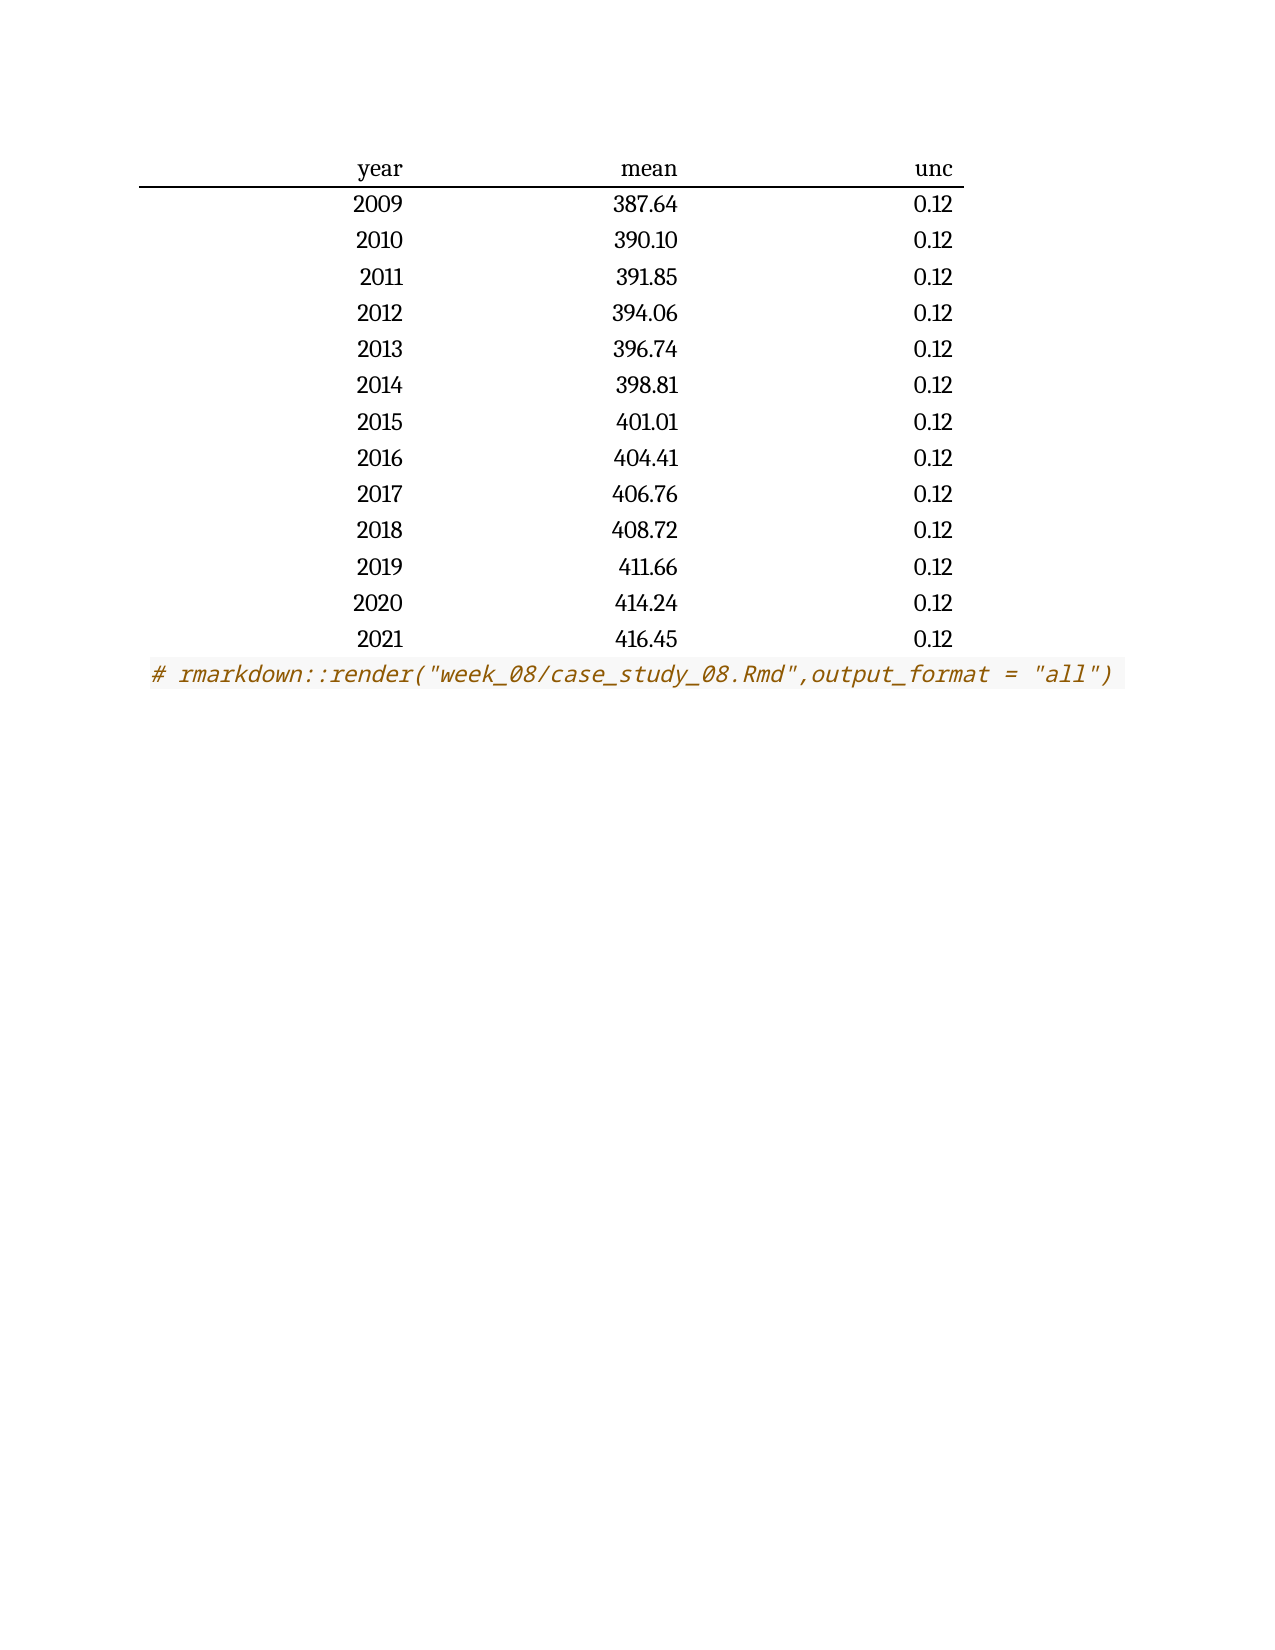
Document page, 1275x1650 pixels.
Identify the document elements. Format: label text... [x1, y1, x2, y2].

table_cell 2019 [139, 549, 414, 585]
table_cell 390.10 [414, 223, 689, 259]
table_cell 2013 [139, 331, 414, 367]
table_cell 0.12 [689, 621, 964, 657]
table_cell 0.12 [689, 585, 964, 621]
table_cell 414.24 [414, 585, 689, 621]
table_cell 408.72 [414, 513, 689, 549]
table_header year [139, 150, 414, 186]
table_cell 406.76 [414, 476, 689, 512]
table_cell 2012 [139, 295, 414, 331]
table_cell 401.01 [414, 404, 689, 440]
table_cell 387.64 [414, 188, 689, 222]
table_cell 0.12 [689, 368, 964, 404]
table_cell 411.66 [414, 549, 689, 585]
table_cell 398.81 [414, 368, 689, 404]
table_cell 2011 [139, 259, 414, 295]
table_cell 404.41 [414, 440, 689, 476]
table_cell 2016 [139, 440, 414, 476]
table_header mean [414, 150, 689, 186]
table_cell 0.12 [689, 440, 964, 476]
table_cell 0.12 [689, 259, 964, 295]
table_cell 2021 [139, 621, 414, 657]
table_cell 2014 [139, 368, 414, 404]
table_cell 2015 [139, 404, 414, 440]
table_cell 2018 [139, 513, 414, 549]
table_cell 0.12 [689, 331, 964, 367]
text # rmarkdown::render("week_08/case_study_08.Rmd",output_format = "all") [150, 657, 1125, 689]
table_cell 0.12 [689, 188, 964, 222]
table_cell 391.85 [414, 259, 689, 295]
table_header unc [689, 150, 964, 186]
table_cell 396.74 [414, 331, 689, 367]
table_cell 0.12 [689, 223, 964, 259]
table_cell 2017 [139, 476, 414, 512]
table_cell 0.12 [689, 476, 964, 512]
table_cell 0.12 [689, 513, 964, 549]
table_cell 0.12 [689, 295, 964, 331]
table_cell 0.12 [689, 549, 964, 585]
table_cell 0.12 [689, 404, 964, 440]
table_cell 2009 [139, 188, 414, 222]
table_cell 394.06 [414, 295, 689, 331]
table_cell 2020 [139, 585, 414, 621]
table_cell 2010 [139, 223, 414, 259]
table_cell 416.45 [414, 621, 689, 657]
